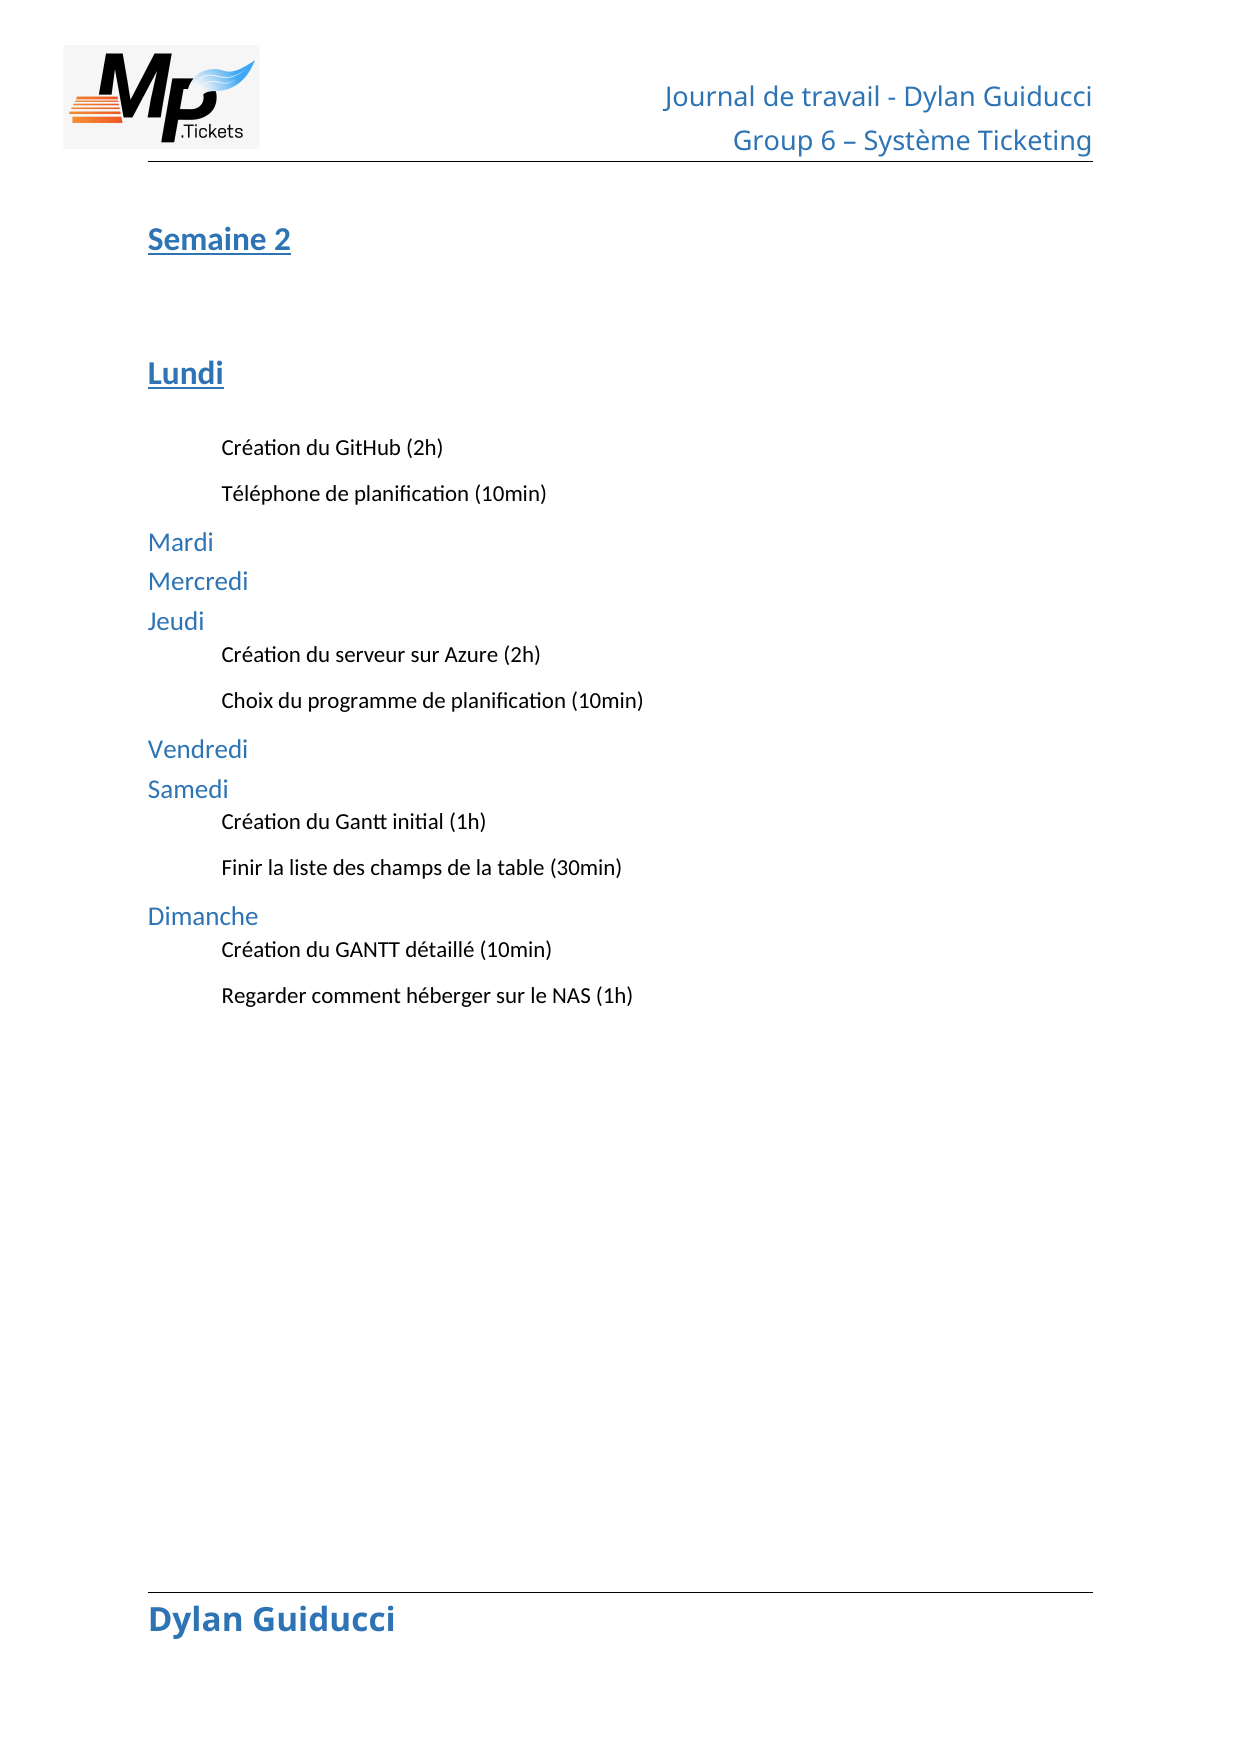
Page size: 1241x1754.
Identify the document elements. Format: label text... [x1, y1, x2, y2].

text Création du Gantt initial (1h) [221, 807, 1093, 835]
subtitle Dimanche [148, 899, 1093, 932]
subtitle Lundi [148, 352, 1093, 393]
subtitle Semaine 2 [148, 218, 1093, 258]
subtitle Mardi [148, 525, 1093, 558]
text Finir la liste des champs de la table (30min) [221, 853, 1093, 881]
text Téléphone de planification (10min) [221, 479, 1093, 507]
text Choix du programme de planification (10min) [221, 686, 1093, 714]
subtitle Samedi [148, 772, 1093, 805]
text Création du serveur sur Azure (2h) [221, 640, 1093, 668]
picture [63, 45, 260, 149]
subtitle Mercredi [148, 564, 1093, 597]
text Regarder comment héberger sur le NAS (1h) [221, 981, 1093, 1009]
text Création du GitHub (2h) [221, 433, 1093, 461]
text Création du GANTT détaillé (10min) [221, 935, 1093, 963]
subtitle Vendredi [148, 732, 1093, 765]
subtitle Jeudi [148, 604, 1093, 637]
